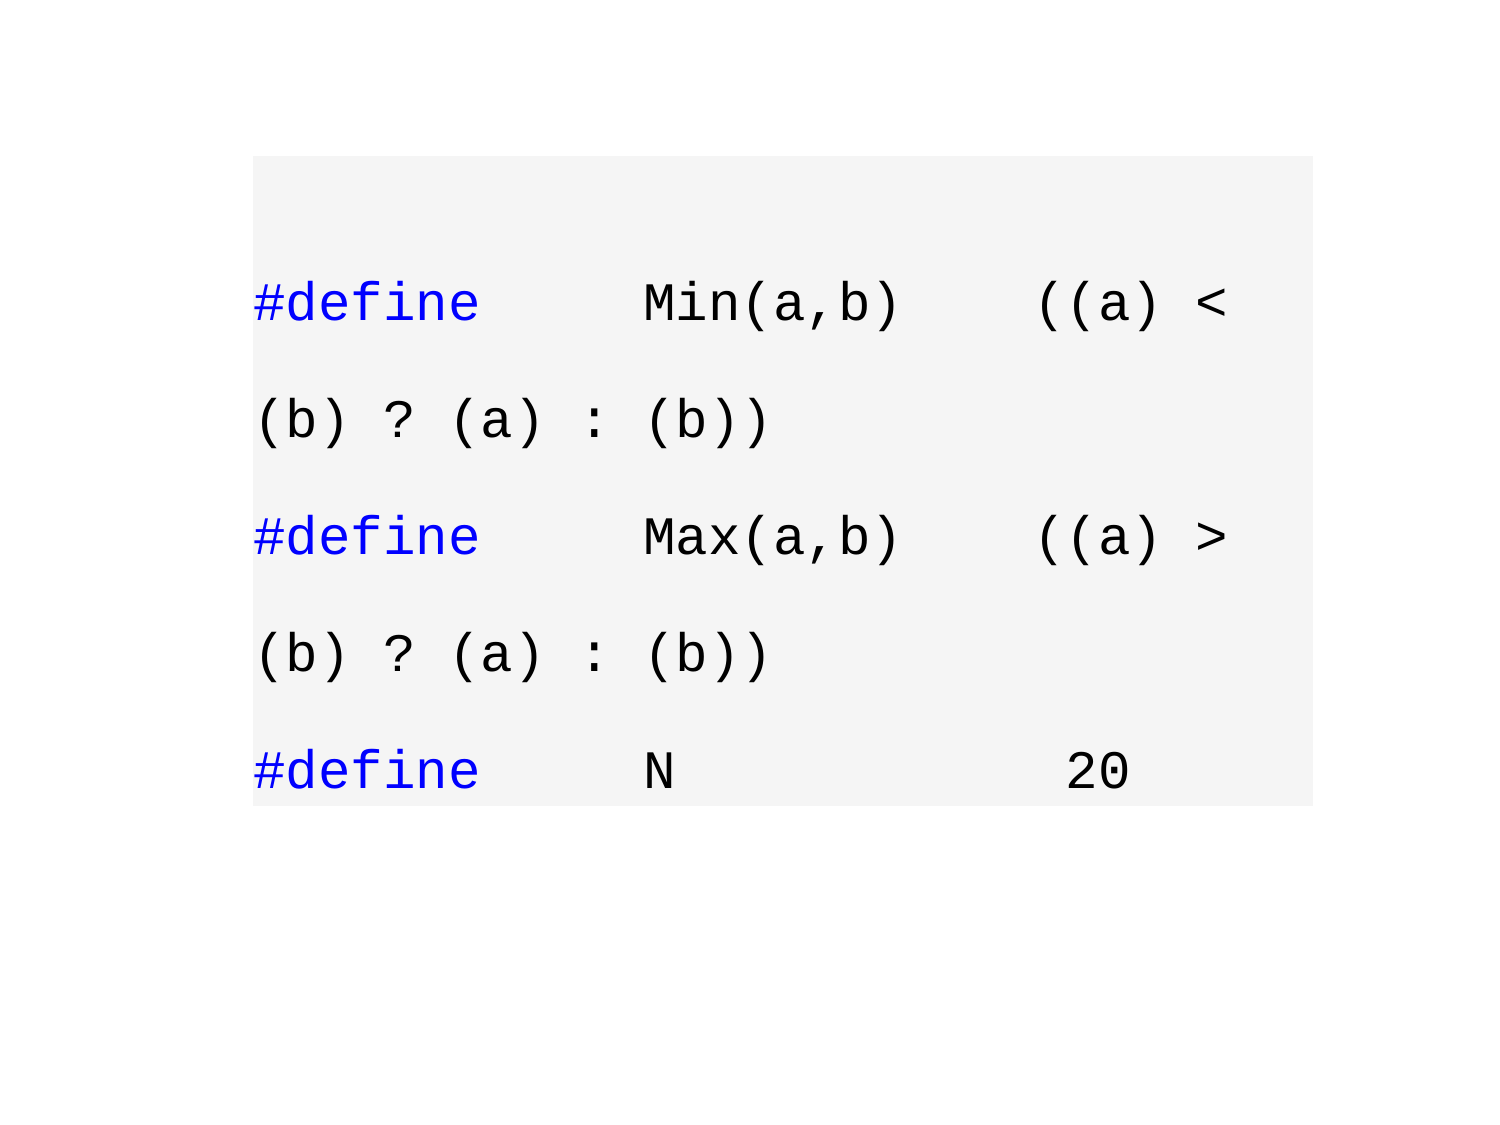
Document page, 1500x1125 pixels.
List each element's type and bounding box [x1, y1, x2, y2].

text [253, 156, 1313, 806]
